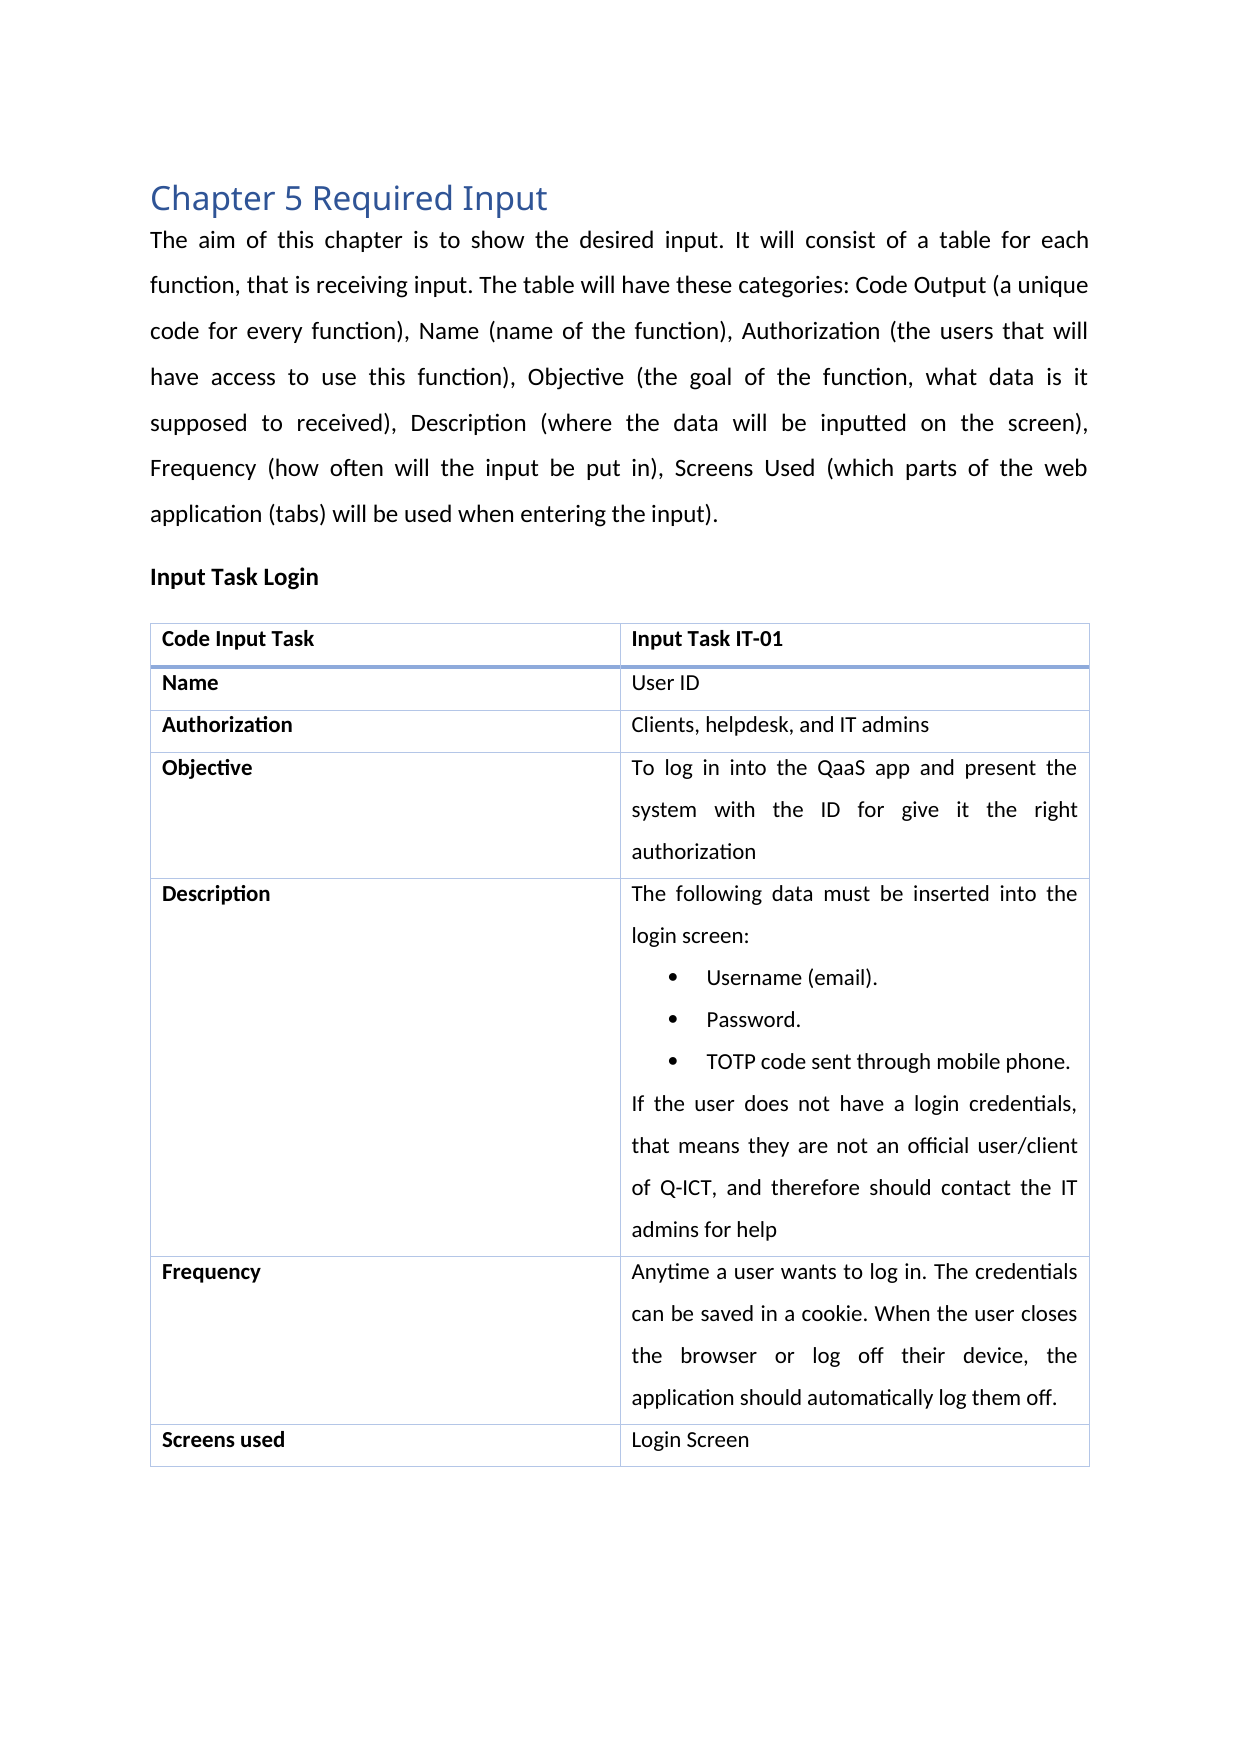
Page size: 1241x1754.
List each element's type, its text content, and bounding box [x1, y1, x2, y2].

table_cell Name [151, 669, 620, 709]
subtitle Chapter 5 Required Input [150, 175, 1090, 220]
text The aim of this chapter is to show the desired input. It will consist of a table for each function, that is receiving input. The table will have these categories: Code Output (a unique code for every function), Name (name of the function), Authorization (the users that will have access to use this function), Objective (the goal of the function, what data is it supposed to received), Description (where the data will be inputted on the screen), Frequency (how often will the input be put in), Screens Used (which parts of the web application (tabs) will be used when entering the input). [150, 224, 1090, 529]
table_cell Authorization [151, 711, 620, 752]
table_cell Objective [151, 753, 620, 878]
table_header Code Input Task [151, 624, 620, 665]
table_cell The following data must be inserted into the login screen: Username (email). Password. TOTP code sent through mobile phone. If the user does not have a login credentials, that means they are not an official user/client of Q-ICT, and therefore should contact the IT admins for help [621, 879, 1089, 1256]
table_cell Screens used [151, 1425, 620, 1466]
table_cell User ID [621, 669, 1089, 709]
table_cell Anytime a user wants to log in. The credentials can be saved in a cookie. When the user closes the browser or log off their device, the application should automatically log them off. [621, 1257, 1089, 1424]
table_cell Description [151, 879, 620, 1256]
table_header Input Task IT-01 [621, 624, 1089, 665]
table_cell To log in into the QaaS app and present the system with the ID for give it the right authorization [621, 753, 1089, 878]
table_cell Clients, helpdesk, and IT admins [621, 711, 1089, 752]
text Input Task Login [150, 561, 1090, 591]
table_cell Login Screen [621, 1425, 1089, 1466]
table_cell Frequency [151, 1257, 620, 1424]
